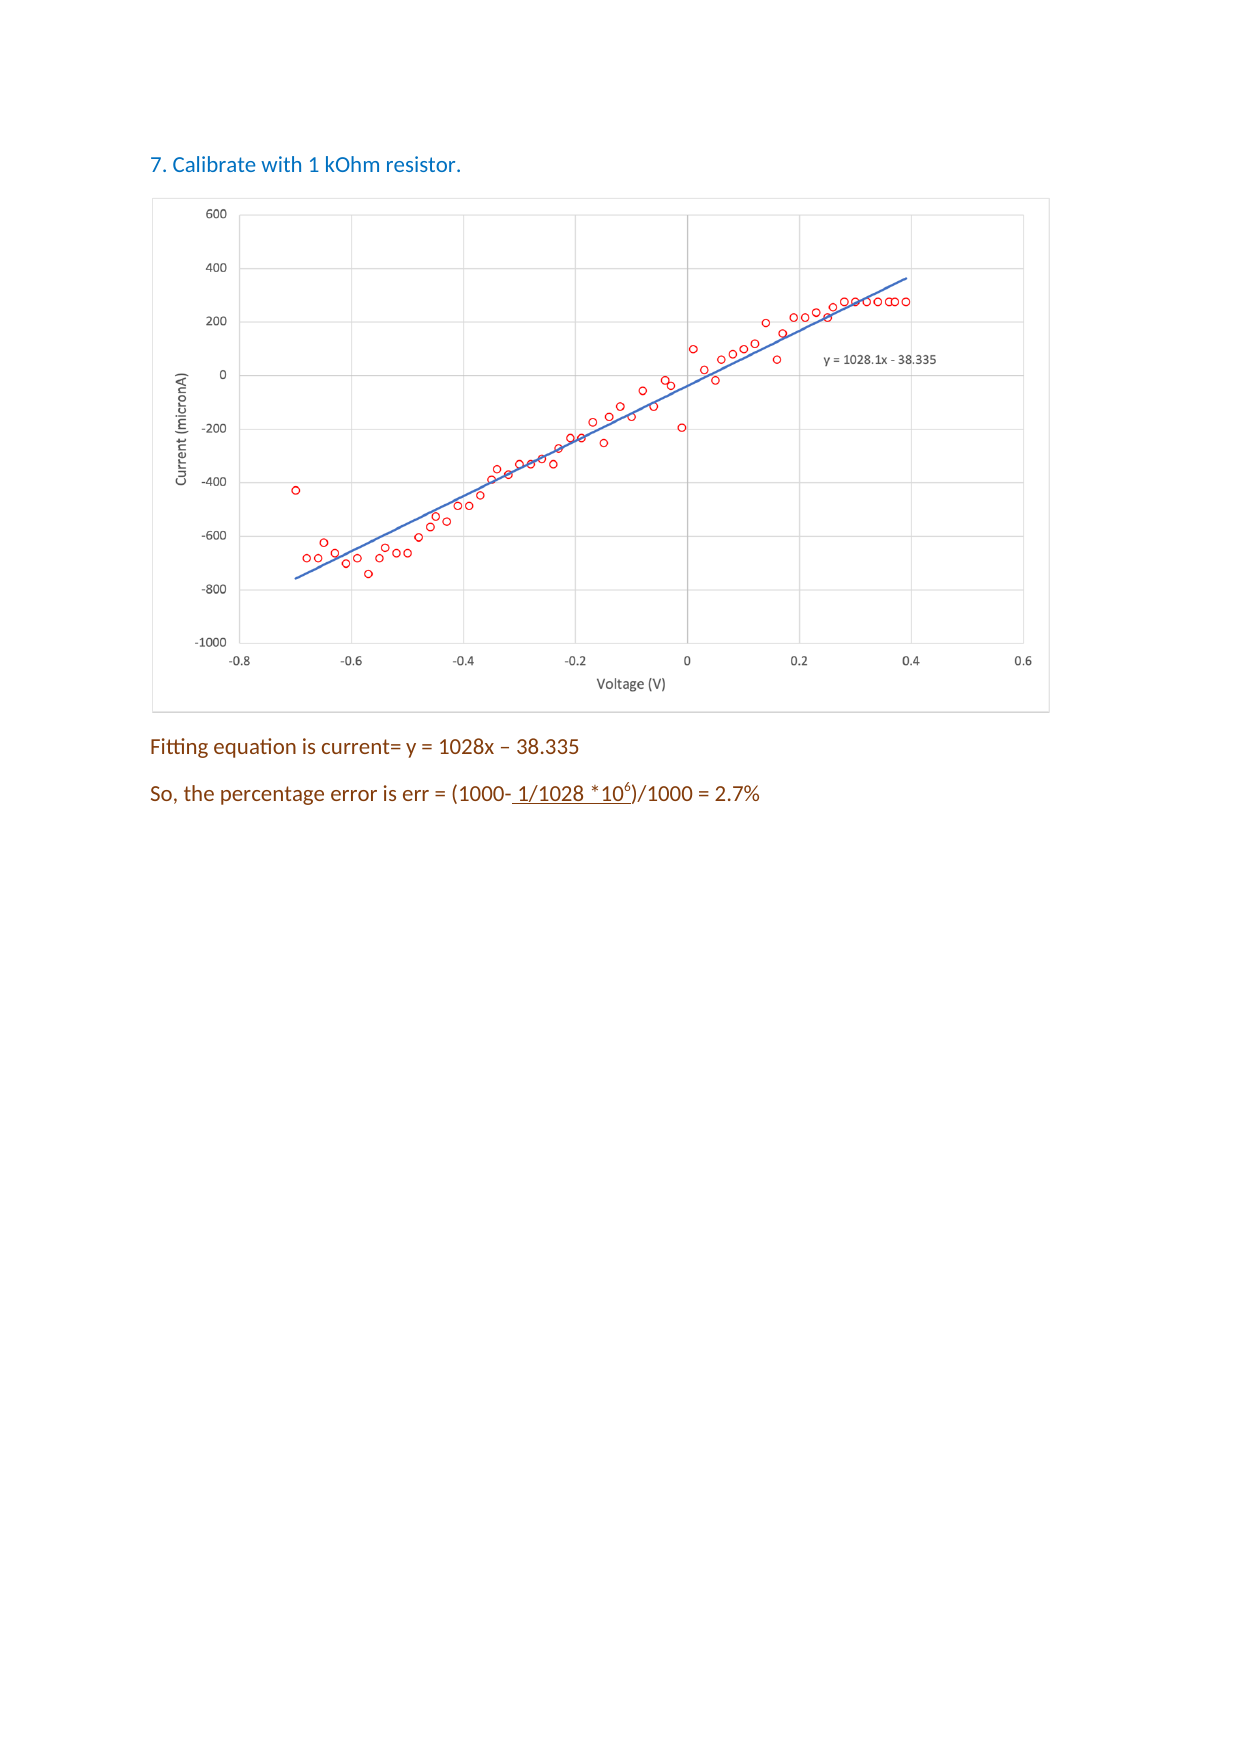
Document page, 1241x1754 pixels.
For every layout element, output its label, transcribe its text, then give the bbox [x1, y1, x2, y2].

text So, the percentage error is err = (1000- 1/1028 *106)/1000 = 2.7% [150, 779, 1090, 807]
text Fitting equation is current= y = 1028x – 38.335 [150, 732, 1090, 760]
picture [150, 196, 1050, 713]
text 7. Calibrate with 1 kOhm resistor. [150, 150, 1090, 178]
